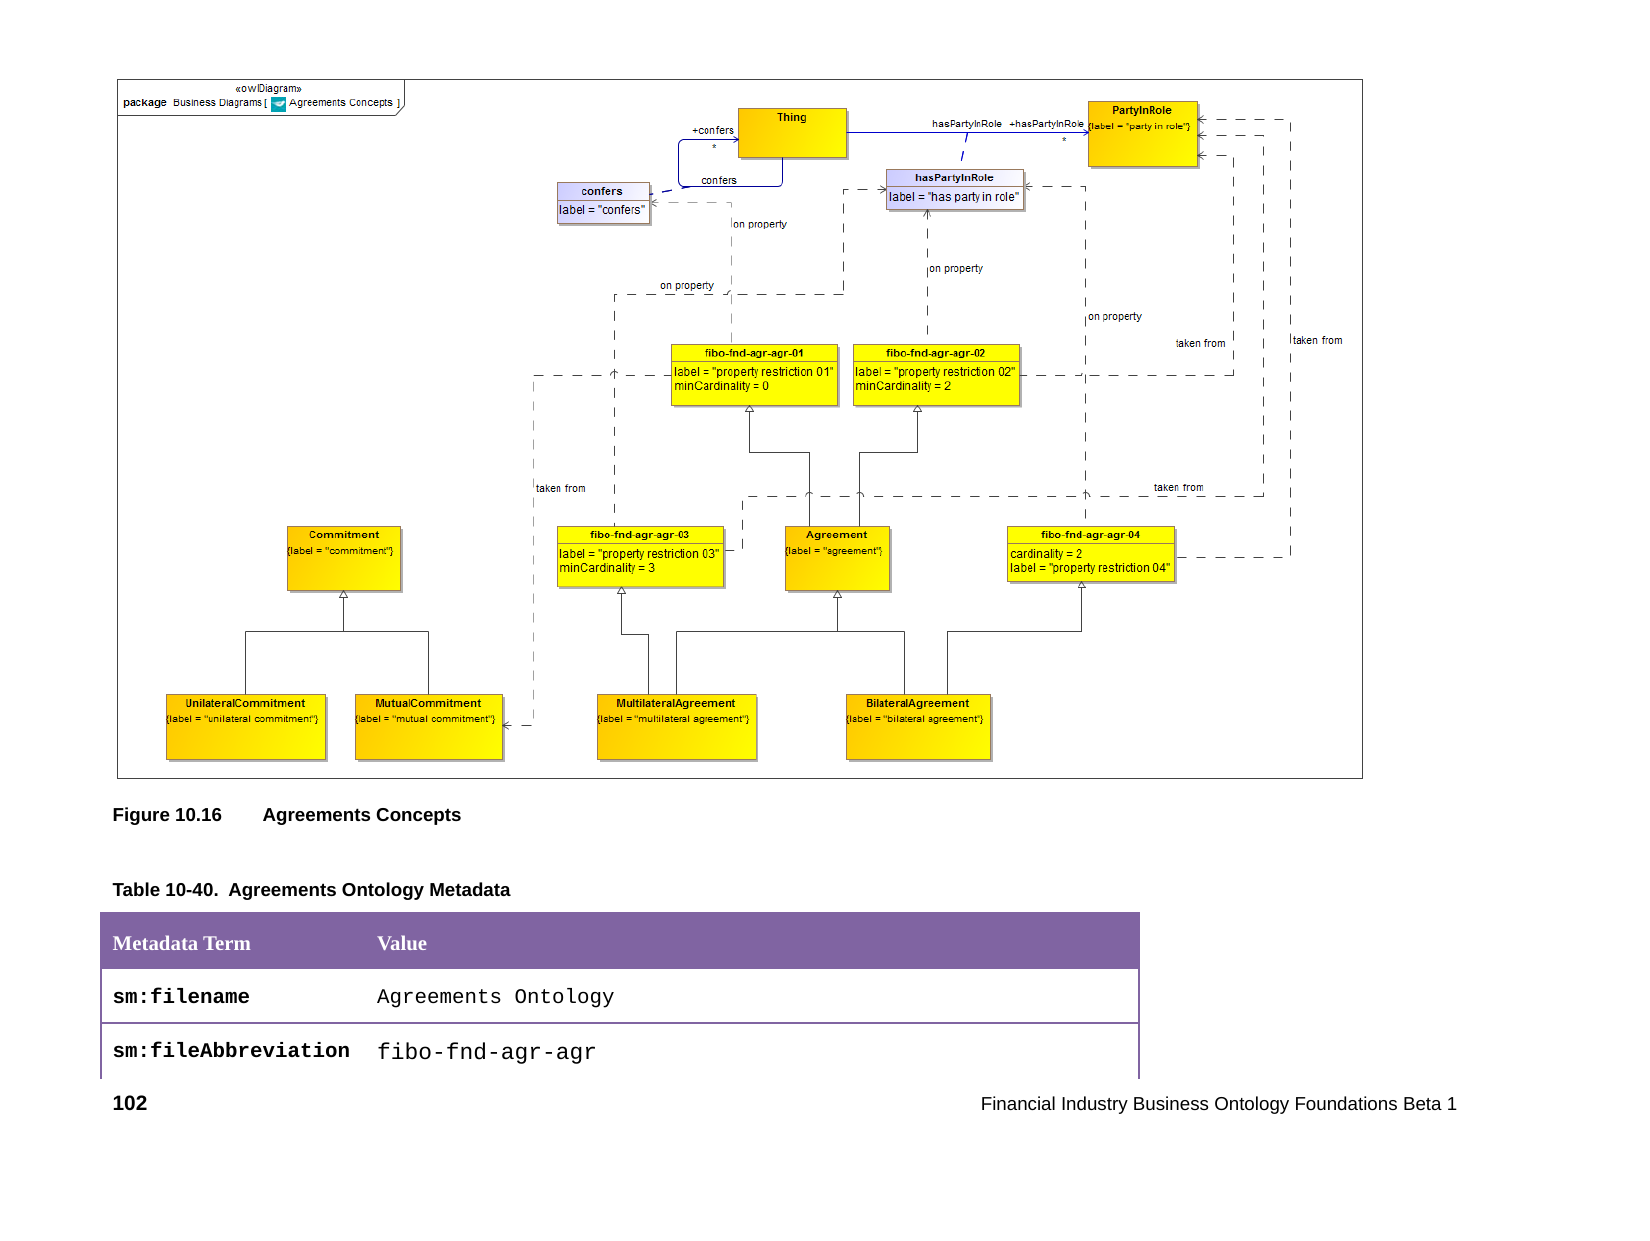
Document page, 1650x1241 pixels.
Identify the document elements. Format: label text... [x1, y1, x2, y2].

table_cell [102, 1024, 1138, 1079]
text Table 10-40. Agreements Ontology Metadata [112, 878, 1477, 900]
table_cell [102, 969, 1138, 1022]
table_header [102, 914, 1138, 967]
text Figure 10.16 Agreements Concepts [112, 804, 1477, 825]
picture [112, 75, 1375, 792]
